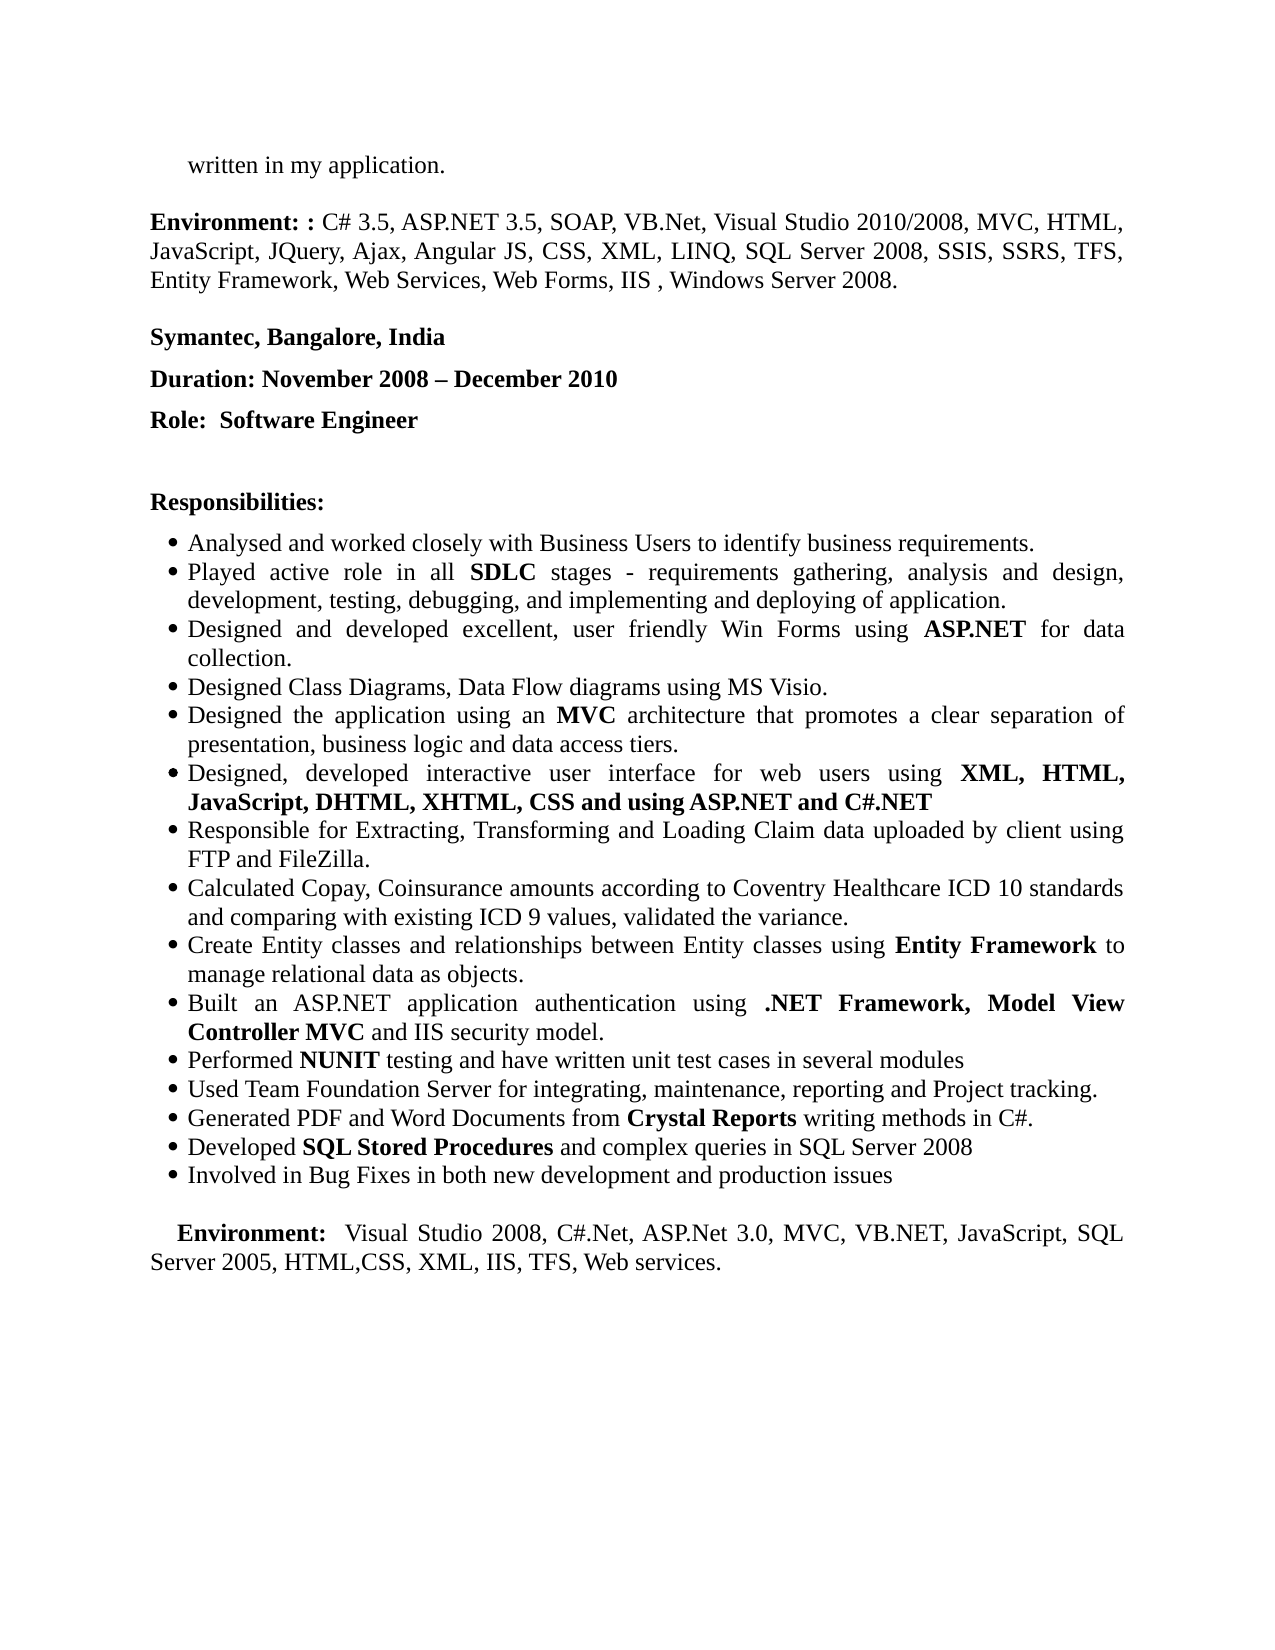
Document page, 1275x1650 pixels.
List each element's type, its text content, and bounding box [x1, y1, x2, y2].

text Symantec, Bangalore, India [150, 322, 1125, 351]
list Played active role in all SDLC stages - requirements gathering, analysis and design, development, testing, debugging, and implementing and deploying of application. [169, 557, 1125, 614]
text Duration: November 2008 – December 2010 [150, 364, 1125, 392]
list Developed SQL Stored Procedures and complex queries in SQL Server 2008 [169, 1132, 1125, 1161]
list Designed, developed interactive user interface for web users using XML, HTML, JavaScript, DHTML, XHTML, CSS and using ASP.NET and C#.NET [169, 758, 1125, 816]
list Designed and developed excellent, user friendly Win Forms using ASP.NET for data collection. [169, 614, 1125, 672]
text Role: Software Engineer [150, 405, 1125, 434]
list Used Team Foundation Server for integrating, maintenance, reporting and Project tracking. [169, 1074, 1125, 1103]
list Involved in Bug Fixes in both new development and production issues [169, 1161, 1125, 1189]
list Calculated Copay, Coinsurance amounts according to Coventry Healthcare ICD 10 standards and comparing with existing ICD 9 values, validated the variance. [169, 873, 1125, 931]
list Designed the application using an MVC architecture that promotes a clear separation of presentation, business logic and data access tiers. [169, 701, 1125, 758]
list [169, 150, 1125, 179]
list Create Entity classes and relationships between Entity classes using Entity Framework to manage relational data as objects. [169, 931, 1125, 988]
text Environment: Visual Studio 2008, C#.Net, ASP.Net 3.0, MVC, VB.NET, JavaScript, SQL Server 2005, HTML,CSS, XML, IIS, TFS, Web services. [150, 1218, 1125, 1276]
text Responsibilities: [150, 487, 1125, 516]
list Designed Class Diagrams, Data Flow diagrams using MS Visio. [169, 672, 1125, 701]
list Responsible for Extracting, Transforming and Loading Claim data uploaded by client using FTP and FileZilla. [169, 816, 1125, 873]
text Environment: : C# 3.5, ASP.NET 3.5, SOAP, VB.Net, Visual Studio 2010/2008, MVC, HTML, JavaScript, JQuery, Ajax, Angular JS, CSS, XML, LINQ, SQL Server 2008, SSIS, SSRS, TFS, Entity Framework, Web Services, Web Forms, IIS , Windows Server 2008. [150, 207, 1125, 294]
list Generated PDF and Word Documents from Crystal Reports writing methods in C#. [169, 1103, 1125, 1132]
list Built an ASP.NET application authentication using .NET Framework, Model View Controller MVC and IIS security model. [169, 988, 1125, 1046]
list Analysed and worked closely with Business Users to identify business requirements. [169, 528, 1125, 557]
list Performed NUNIT testing and have written unit test cases in several modules [169, 1046, 1125, 1074]
